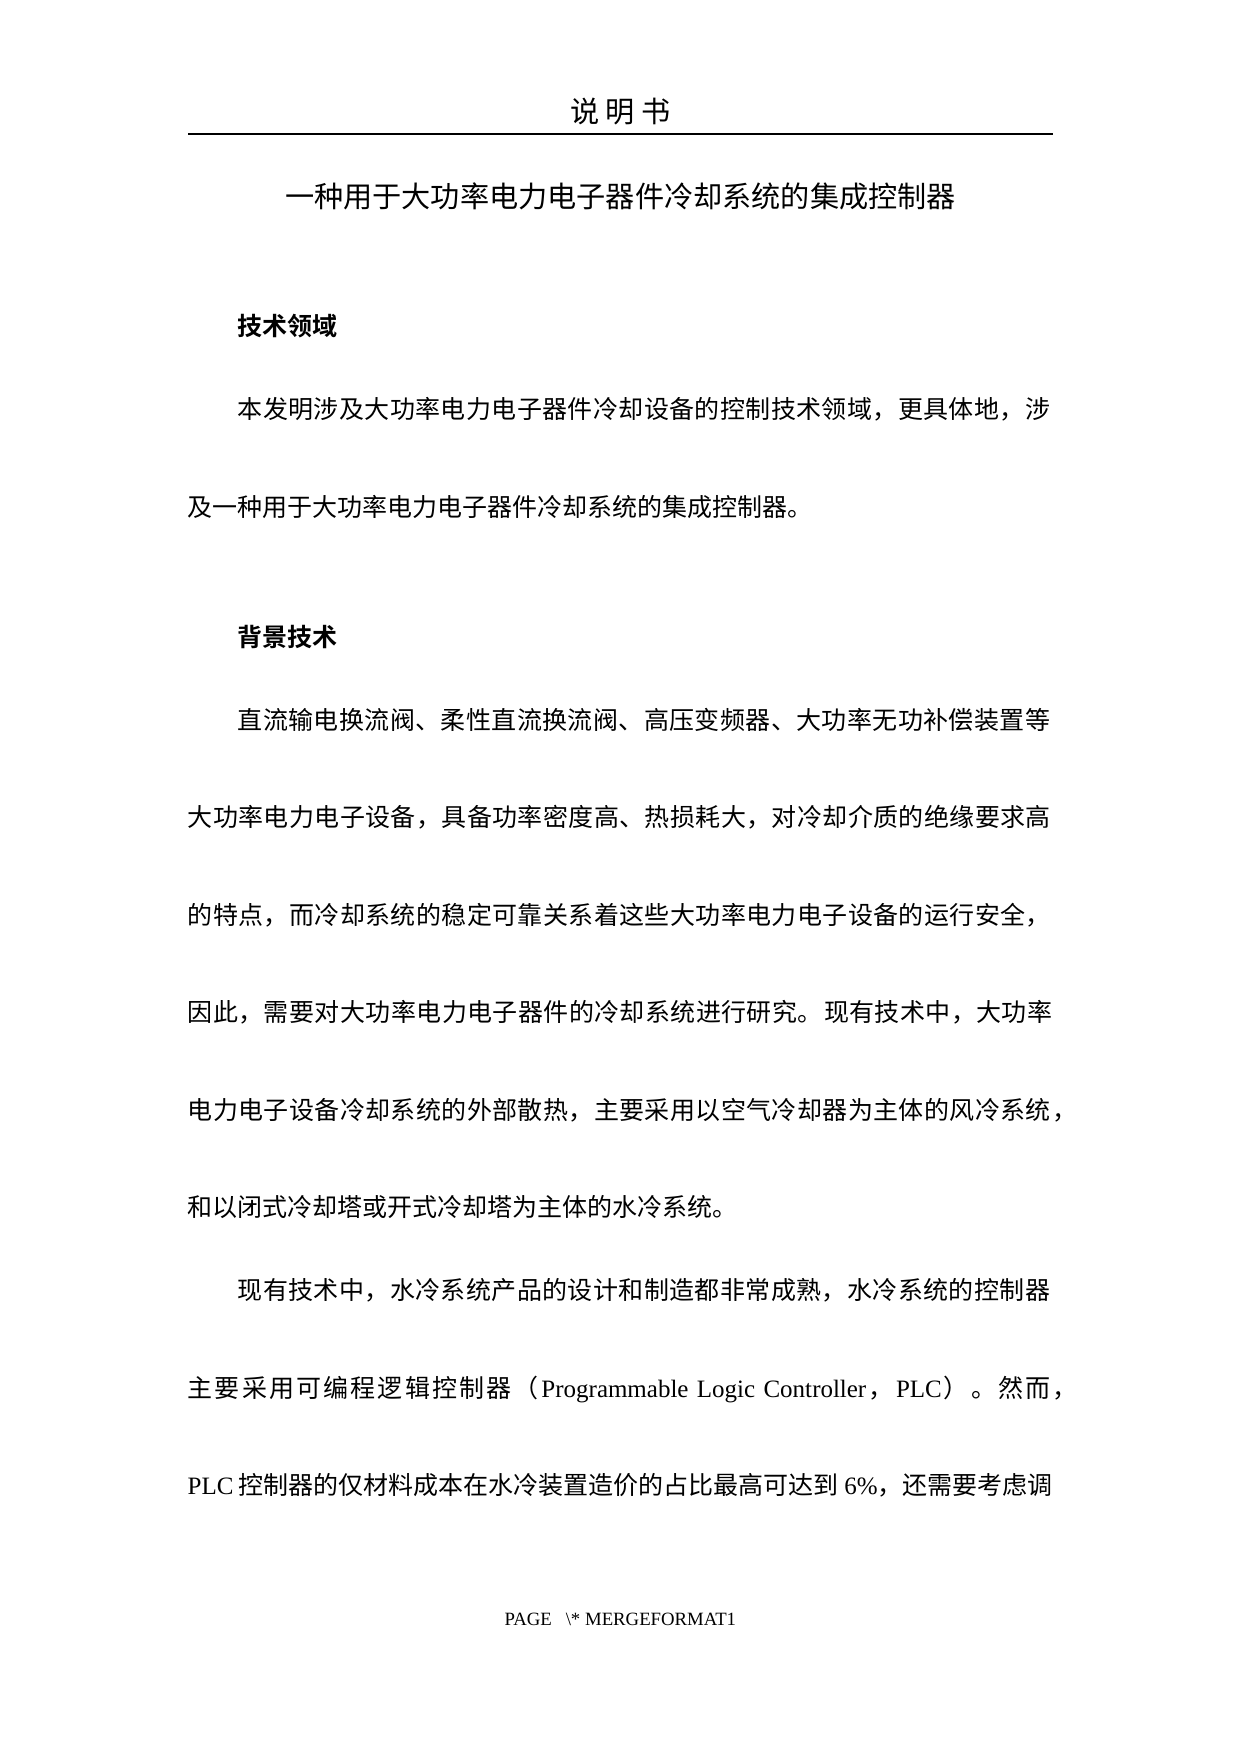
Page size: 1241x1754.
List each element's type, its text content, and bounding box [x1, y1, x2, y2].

text 直流输电换流阀、柔性直流换流阀、高压变频器、大功率无功补偿装置等大功率电力电子设备，具备功率密度高、热损耗大，对冷却介质的绝缘要求高的特点，而冷却系统的稳定可靠关系着这些大功率电力电子设备的运行安全，因此，需要对大功率电力电子器件的冷却系统进行研究。现有技术中，大功率电力电子设备冷却系统的外部散热，主要采用以空气冷却器为主体的风冷系统，和以闭式冷却塔或开式冷却塔为主体的水冷系统。 [187, 686, 1053, 1238]
text 一种用于大功率电力电子器件冷却系统的集成控制器 [187, 162, 1053, 227]
text 背景技术 [187, 603, 1053, 668]
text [187, 1256, 1053, 1516]
text 技术领域 [187, 292, 1053, 357]
text 本发明涉及大功率电力电子器件冷却设备的控制技术领域，更具体地，涉及一种用于大功率电力电子器件冷却系统的集成控制器。 [187, 375, 1053, 538]
